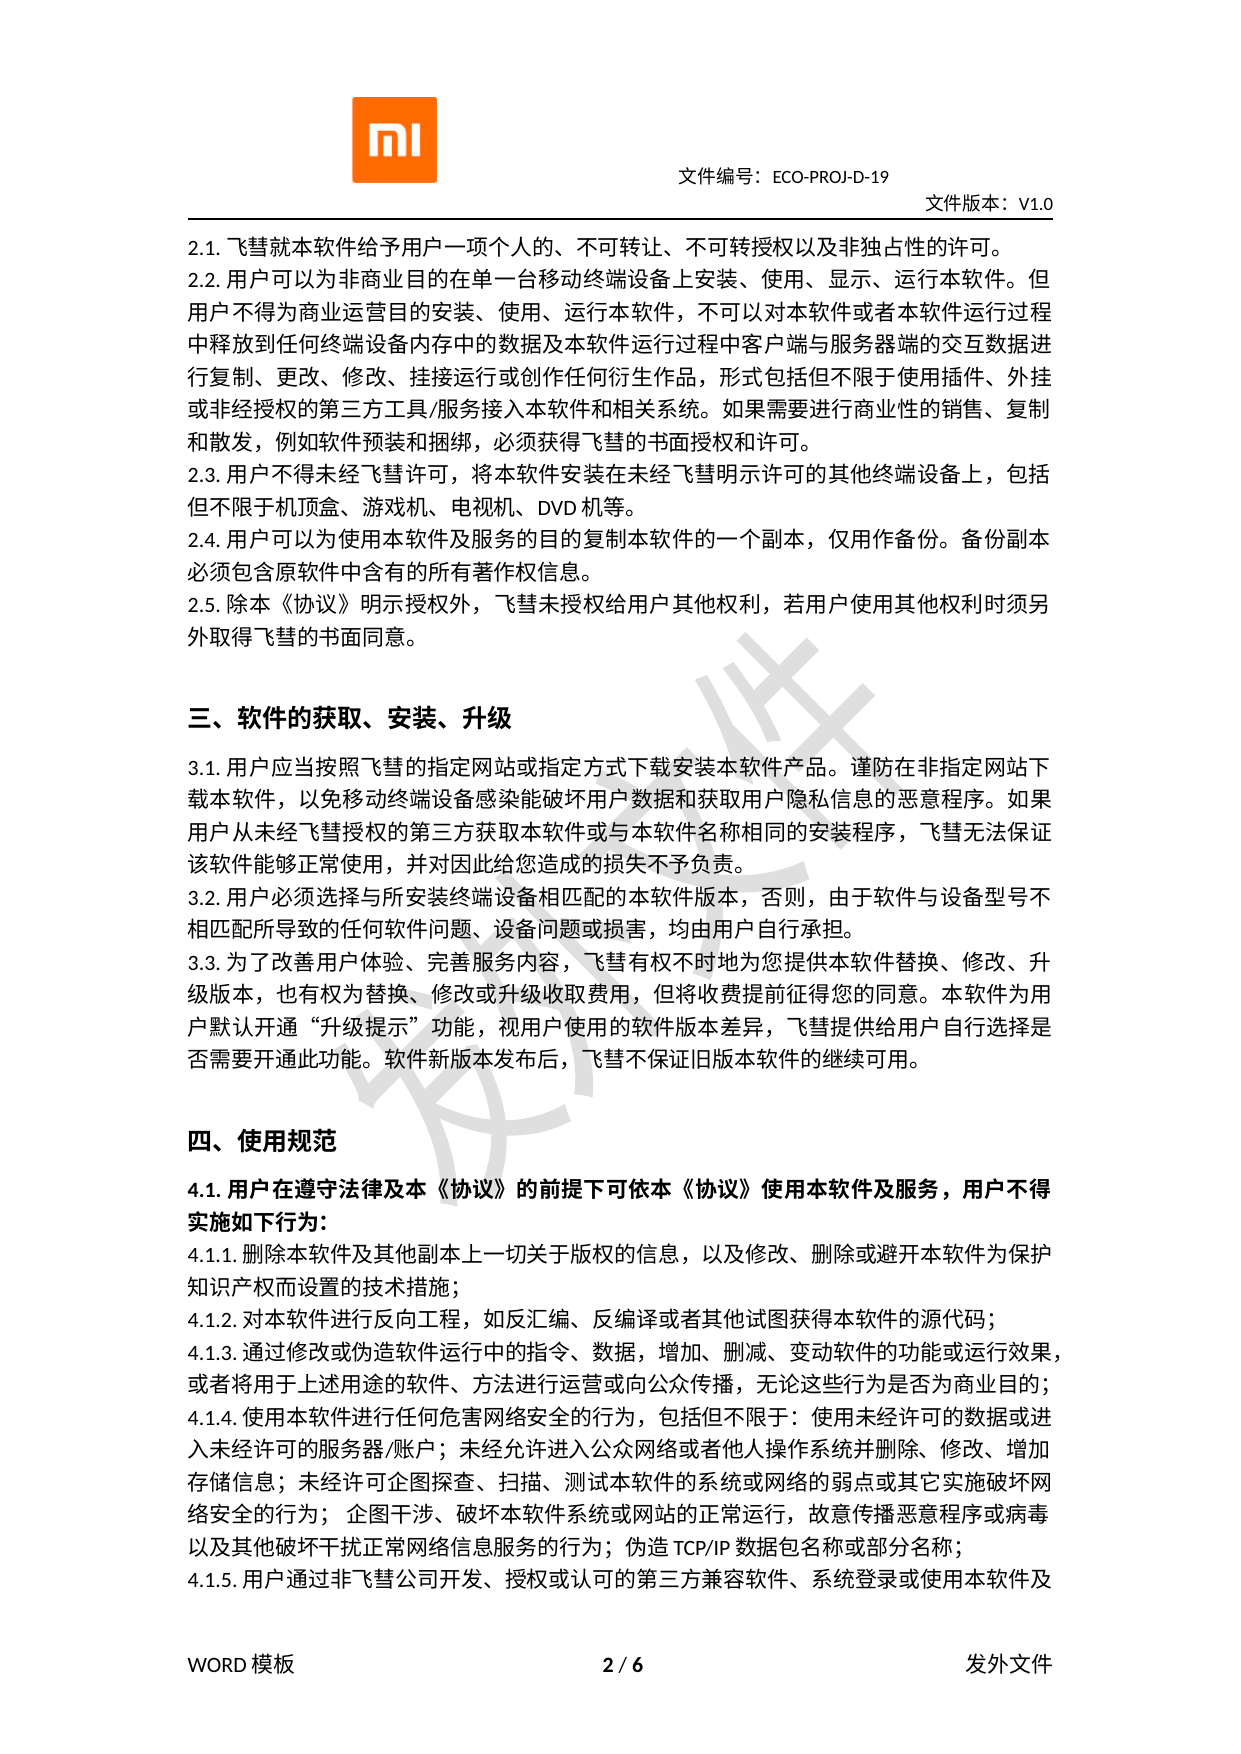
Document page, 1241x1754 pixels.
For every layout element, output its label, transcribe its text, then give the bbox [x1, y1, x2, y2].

picture [351, 97, 438, 184]
text 2.2. 用户可以为非商业目的在单一台移动终端设备上安装、使用、显示、运行本软件。但用户不得为商业运营目的安装、使用、运行本软件，不可以对本软件或者本软件运行过程中释放到任何终端设备内存中的数据及本软件运行过程中客户端与服务器端的交互数据进行复制、更改、修改、挂接运行或创作任何衍生作品，形式包括但不限于使用插件、外挂或非经授权的第三方工具/服务接入本软件和相关系统。如果需要进行商业性的销售、复制和散发，例如软件预装和捆绑，必须获得的书面授权和许可。 [187, 262, 1053, 457]
text 3.2. 用户必须选择与所安装终端设备相匹配的本软件版本，否则，由于软件与设备型号不相匹配所导致的任何软件问题、设备问题或损害，均由用户自行承担。 [187, 879, 1053, 944]
text 4.1.2. 对本软件进行反向工程，如反汇编、反编译或者其他试图获得本软件的源代码； [187, 1302, 1053, 1334]
text 3.3. 为了改善用户体验、完善服务内容，有权不时地为您提供本软件替换、修改、升级版本，也有权为替换、修改或升级收取费用，但将收费提前征得您的同意。本软件为用户默认开通“升级提示”功能，视用户使用的软件版本差异，提供给用户自行选择是否需要开通此功能。软件新版本发布后，不保证旧版本软件的继续可用。 [187, 944, 1053, 1074]
text 2.3. 用户不得未经许可，将本软件安装在未经明示许可的其他终端设备上，包括但不限于机顶盒、游戏机、电视机、DVD机等。 [187, 457, 1053, 522]
text 三、软件的获取、安装、升级 [187, 684, 1053, 749]
text 4.1.4. 使用本软件进行任何危害网络安全的行为，包括但不限于：使用未经许可的数据或进入未经许可的服务器/账户；未经允许进入公众网络或者他人操作系统并删除、修改、增加存储信息；未经许可企图探查、扫描、测试本软件的系统或网络的弱点或其它实施破坏网络安全的行为； 企图干涉、破坏本软件系统或网站的正常运行，故意传播恶意程序或病毒以及其他破坏干扰正常网络信息服务的行为；伪造TCP/IP数据包名称或部分名称； [187, 1399, 1053, 1562]
text 四、使用规范 [187, 1107, 1053, 1172]
text 2.4. 用户可以为使用本软件及服务的目的复制本软件的一个副本，仅用作备份。备份副本必须包含原软件中含有的所有著作权信息。 [187, 522, 1053, 587]
text 4.1.1. 删除本软件及其他副本上一切关于版权的信息，以及修改、删除或避开本软件为保护知识产权而设置的技术措施； [187, 1237, 1053, 1302]
text 2.1. 就本软件给予用户一项个人的、不可转让、不可转授权以及非独占性的许可。 [187, 229, 1053, 262]
text 4.1.5. 用户通过非公司开发、授权或认可的第三方兼容软件、系统登录或使用本软件及服务，或制作、发布、传播上述工具； [187, 1562, 1053, 1594]
text 2.5. 除本《协议》明示授权外，未授权给用户其他权利，若用户使用其他权利时须另外取得的书面同意。 [187, 587, 1053, 652]
text 3.1. 用户应当按照的指定网站或指定方式下载安装本软件产品。谨防在非指定网站下载本软件，以免移动终端设备感染能破坏用户数据和获取用户隐私信息的恶意程序。如果用户从未经授权的第三方获取本软件或与本软件名称相同的安装程序，无法保证该软件能够正常使用，并对因此给您造成的损失不予负责。 [187, 749, 1053, 879]
text 4.1. 用户在遵守法律及本《协议》的前提下可依本《协议》使用本软件及服务，用户不得实施如下行为： [187, 1172, 1053, 1237]
text 4.1.3. 通过修改或伪造软件运行中的指令、数据，增加、删减、变动软件的功能或运行效果，或者将用于上述用途的软件、方法进行运营或向公众传播，无论这些行为是否为商业目的； [187, 1334, 1053, 1399]
